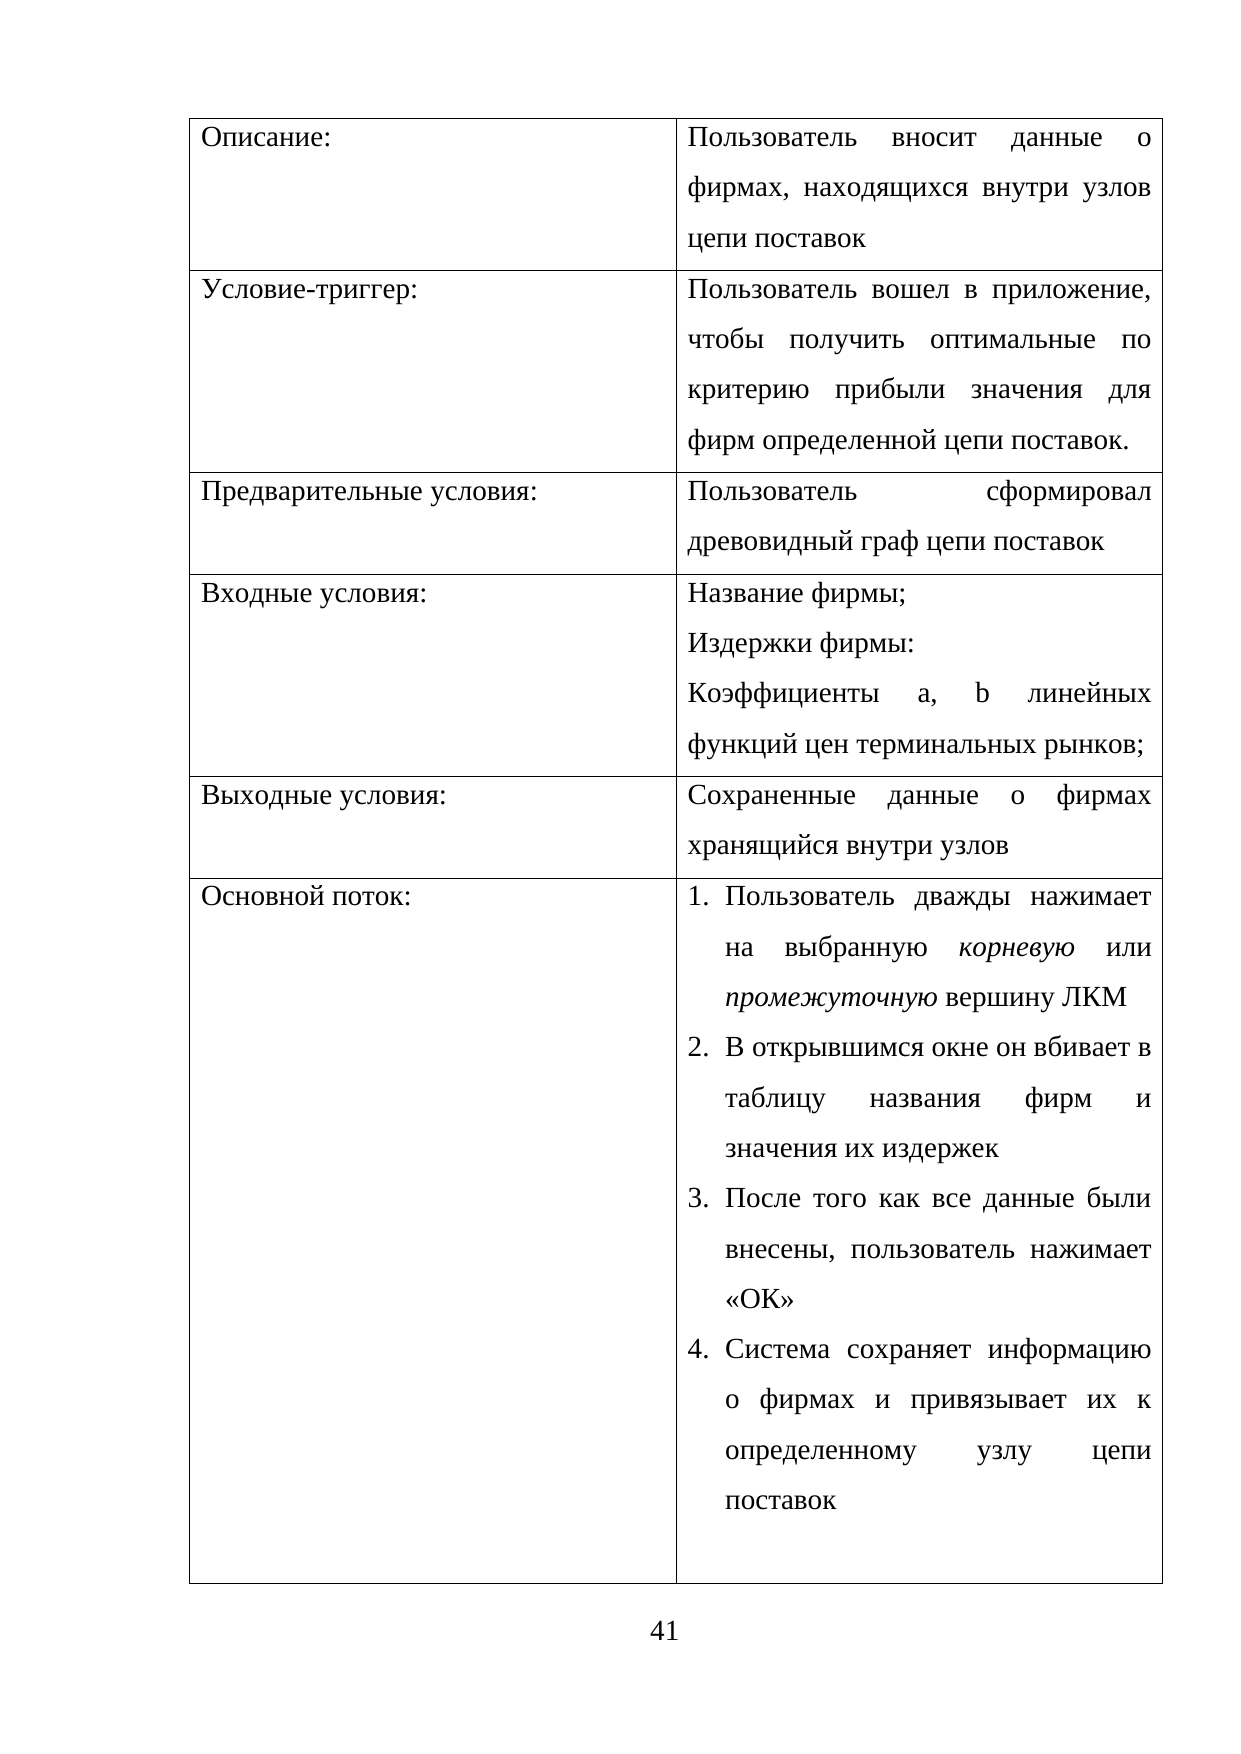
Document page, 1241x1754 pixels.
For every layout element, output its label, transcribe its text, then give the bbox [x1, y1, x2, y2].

table_cell Описание: [190, 119, 676, 270]
table_cell Пользователь вошел в приложение, чтобы получить оптимальные по критерию прибыли значения для фирм определенной цепи поставок. [677, 271, 1162, 472]
table_cell Пользователь вносит данные о фирмах, находящихся внутри узлов цепи поставок [677, 119, 1162, 270]
table_cell Условие-триггер: [190, 271, 676, 472]
table_cell Основной поток: [190, 879, 676, 1583]
table_cell Пользователь сформировал древовидный граф цепи поставок [677, 473, 1162, 574]
table_cell Входные условия: [190, 575, 676, 776]
table_cell Сохраненные данные о фирмах хранящийся внутри узлов [677, 777, 1162, 877]
table_cell Пользователь дважды нажимает на выбранную корневую или промежуточную вершину ЛКМ В открывшимся окне он вбивает в таблицу названия фирм и значения их издержек После того как все данные были внесены, пользователь нажимает «ОК» Система сохраняет информацию о фирмах и привязывает их к определенному узлу цепи поставок [677, 879, 1162, 1583]
table_cell Предварительные условия: [190, 473, 676, 574]
table_cell Выходные условия: [190, 777, 676, 877]
table_cell Название фирмы; Издержки фирмы: Коэффициенты a, b линейных функций цен терминальных рынков; [677, 575, 1162, 776]
